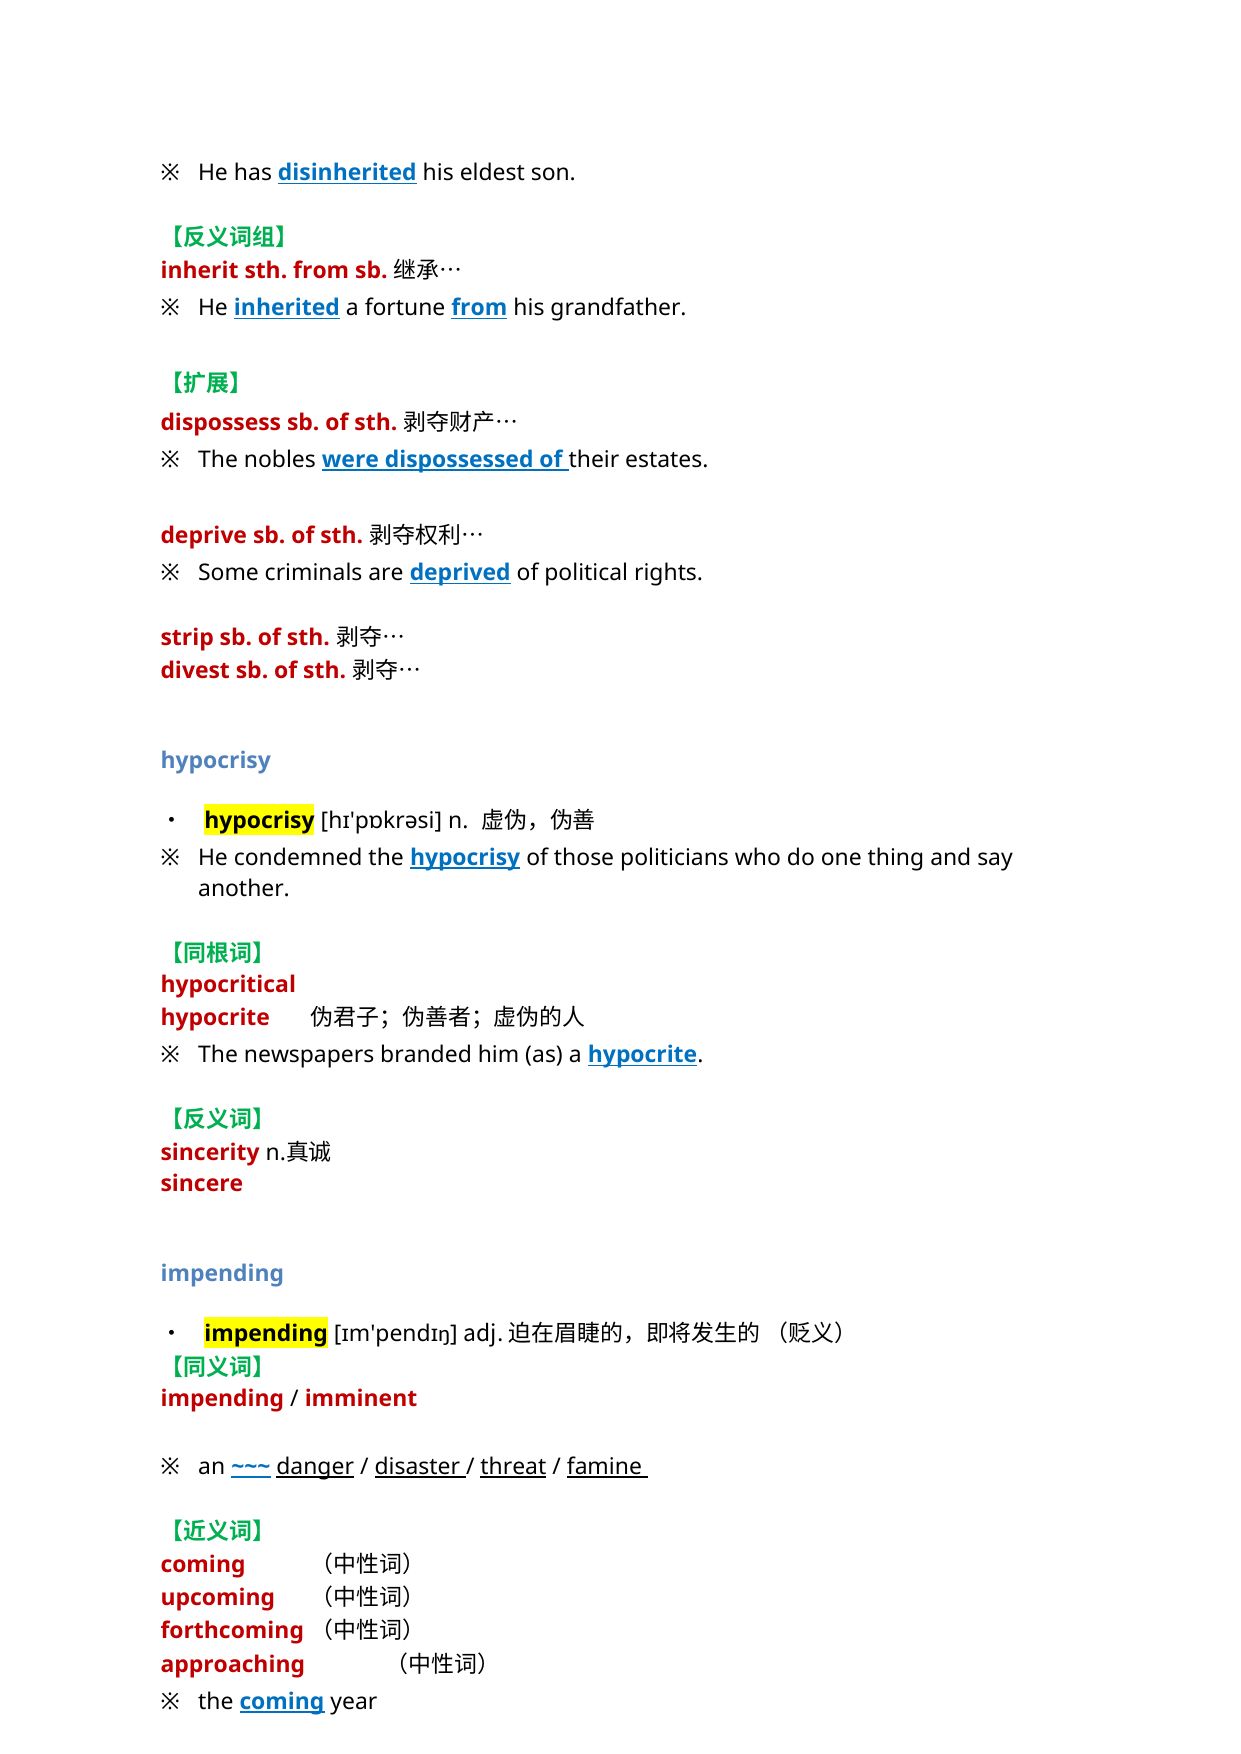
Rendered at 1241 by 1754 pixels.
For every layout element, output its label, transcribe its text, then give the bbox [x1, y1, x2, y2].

list hypocrisy [hɪ'pɒkrəsi] n. 虚伪，伪善 [160, 802, 1071, 835]
text impending / imminent [160, 1382, 1071, 1413]
list an ~~~ danger / disaster / threat / famine [160, 1450, 1071, 1481]
text upcoming （中性词） [160, 1579, 1071, 1612]
text sincerity n.真诚 [160, 1134, 1071, 1167]
list He has disinherited his eldest son. [160, 156, 1071, 187]
text 【反义词】 [160, 1101, 1071, 1134]
text deprive sb. of sth. 剥夺权利… [160, 517, 1071, 550]
text strip sb. of sth. 剥夺… [160, 618, 1071, 652]
list The newspapers branded him (as) a hypocrite. [160, 1038, 1071, 1069]
list He condemned the hypocrisy of those politicians who do one thing and say another. [160, 841, 1071, 903]
list the coming year [160, 1685, 1071, 1716]
text hypocritical [160, 968, 1071, 999]
text 【同根词】 [160, 935, 1071, 968]
text 【近义词】 [160, 1512, 1071, 1546]
text forthcoming （中性词） [160, 1612, 1071, 1646]
text approaching （中性词） [160, 1646, 1071, 1679]
text 【扩展】 [160, 365, 1071, 398]
list impending [ɪm'pendɪŋ] adj. 迫在眉睫的，即将发生的 （贬义） [160, 1315, 1071, 1348]
text divest sb. of sth. 剥夺… [160, 652, 1071, 685]
list Some criminals are deprived of political rights. [160, 556, 1071, 587]
list He inherited a fortune from his grandfather. [160, 291, 1071, 322]
text dispossess sb. of sth. 剥夺财产… [160, 404, 1071, 437]
subtitle hypocrisy [160, 743, 1071, 775]
text 【反义词组】 [160, 219, 1071, 252]
text hypocrite 伪君子；伪善者；虚伪的人 [160, 999, 1071, 1032]
subtitle impending [160, 1257, 1071, 1288]
text sincere [160, 1167, 1071, 1198]
text coming （中性词） [160, 1546, 1071, 1579]
text inherit sth. from sb. 继承… [160, 252, 1071, 285]
list The nobles were dispossessed of their estates. [160, 443, 1071, 474]
text 【同义词】 [160, 1348, 1071, 1382]
